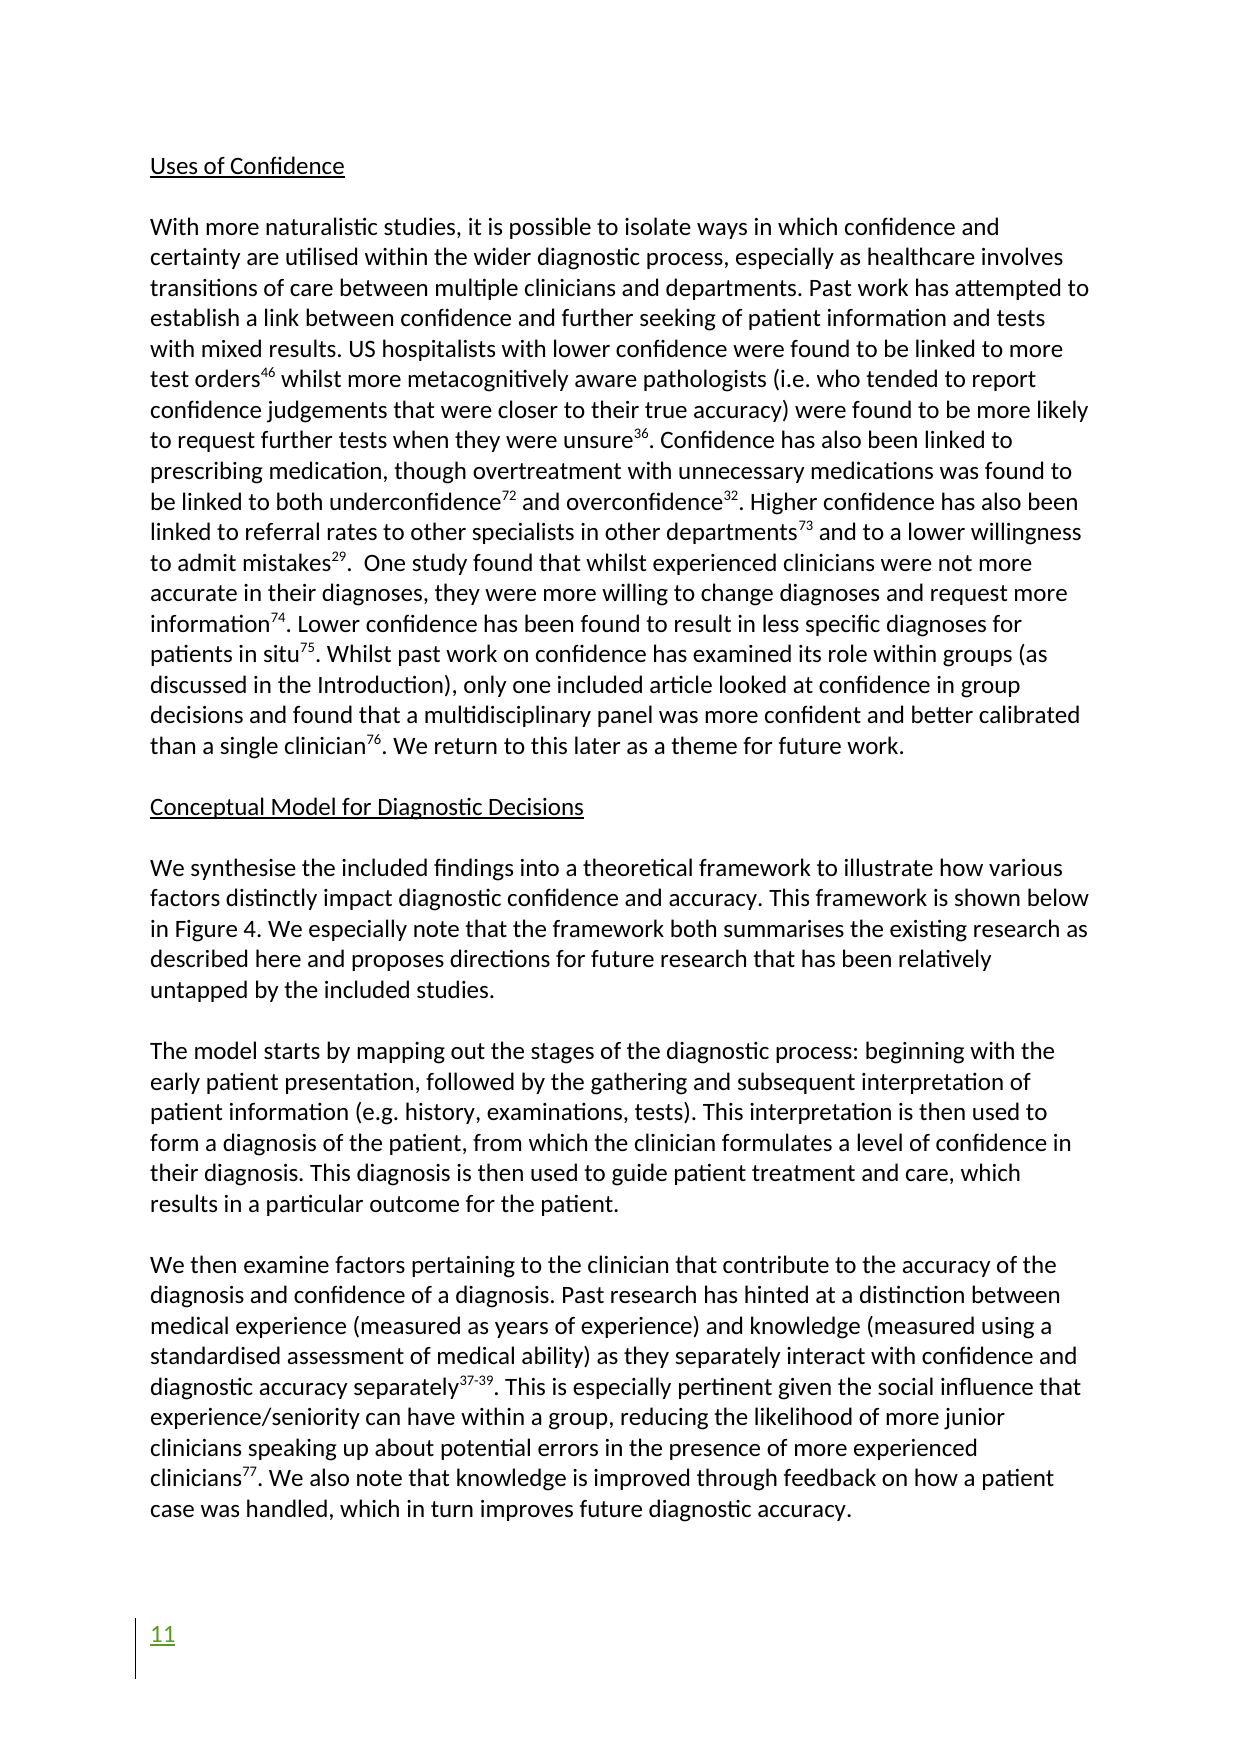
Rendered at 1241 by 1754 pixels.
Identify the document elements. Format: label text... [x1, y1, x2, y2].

text We then examine factors pertaining to the clinician that contribute to the accuracy of the diagnosis and confidence of a diagnosis. Past research has hinted at a distinction between medical experience (measured as years of experience) and knowledge (measured using a standardised assessment of medical ability) as they separately interact with confidence and diagnostic accuracy separately37-39. This is especially pertinent given the social influence that experience/seniority can have within a group, reducing the likelihood of more junior clinicians speaking up about potential errors in the presence of more experienced clinicians77. We also note that knowledge is improved through feedback on how a patient case was handled, which in turn improves future diagnostic accuracy. [150, 1249, 1090, 1523]
text Uses of Confidence [150, 150, 1090, 181]
text Conceptual Model for Diagnostic Decisions [150, 791, 1090, 821]
text The model starts by mapping out the stages of the diagnostic process: beginning with the early patient presentation, followed by the gathering and subsequent interpretation of patient information (e.g. history, examinations, tests). This interpretation is then used to form a diagnosis of the patient, from which the clinician formulates a level of confidence in their diagnosis. This diagnosis is then used to guide patient treatment and care, which results in a particular outcome for the patient. [150, 1035, 1090, 1218]
text We synthesise the included findings into a theoretical framework to illustrate how various factors distinctly impact diagnostic confidence and accuracy. This framework is shown below in Figure 4. We especially note that the framework both summarises the existing research as described here and proposes directions for future research that has been relatively untapped by the included studies. [150, 852, 1090, 1004]
